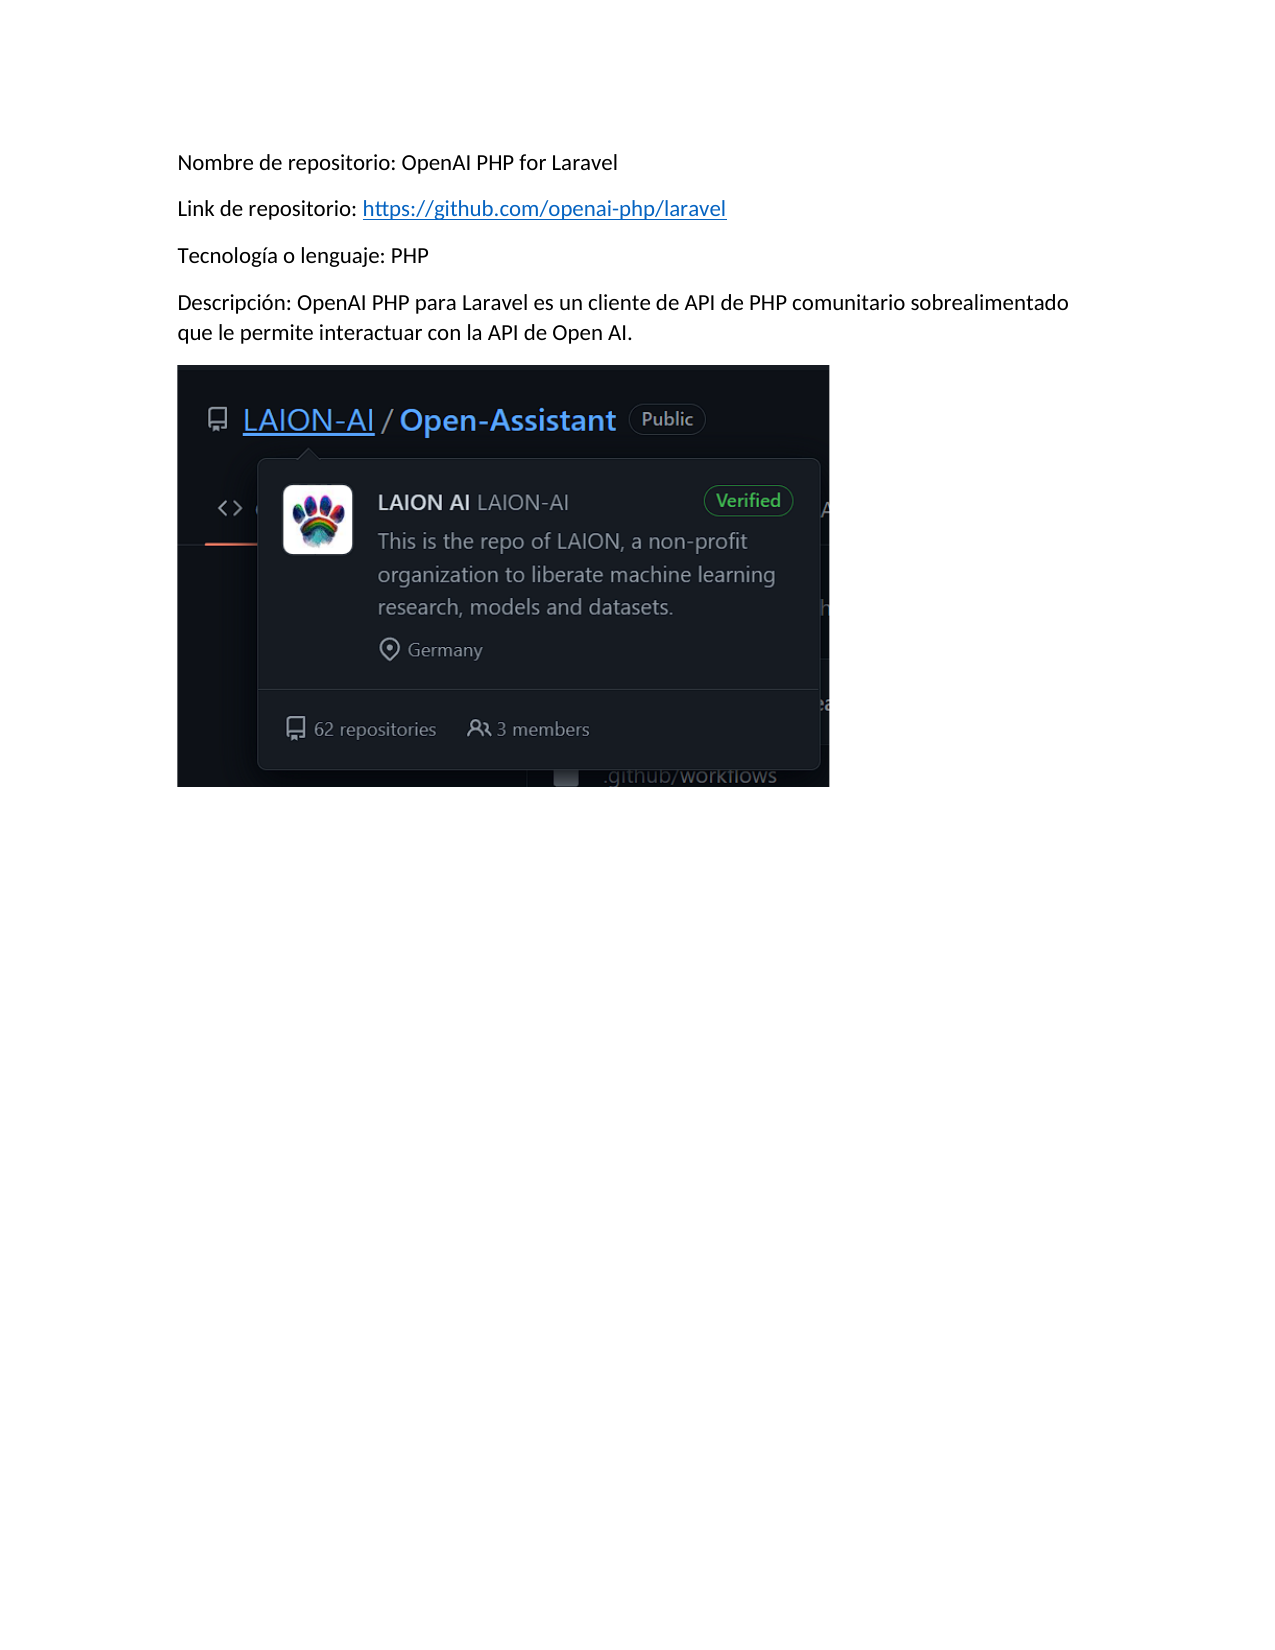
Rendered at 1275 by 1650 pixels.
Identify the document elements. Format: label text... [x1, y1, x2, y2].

text Link de repositorio: https://github.com/openai-php/laravel [177, 194, 1098, 222]
text Descripción: OpenAI PHP para Laravel es un cliente de API de PHP comunitario sobrealimentado que le permite interactuar con la API de Open AI. [177, 288, 1098, 346]
picture [177, 365, 830, 787]
text Nombre de repositorio: OpenAI PHP for Laravel [177, 148, 1098, 176]
text Tecnología o lenguaje: PHP [177, 241, 1098, 269]
